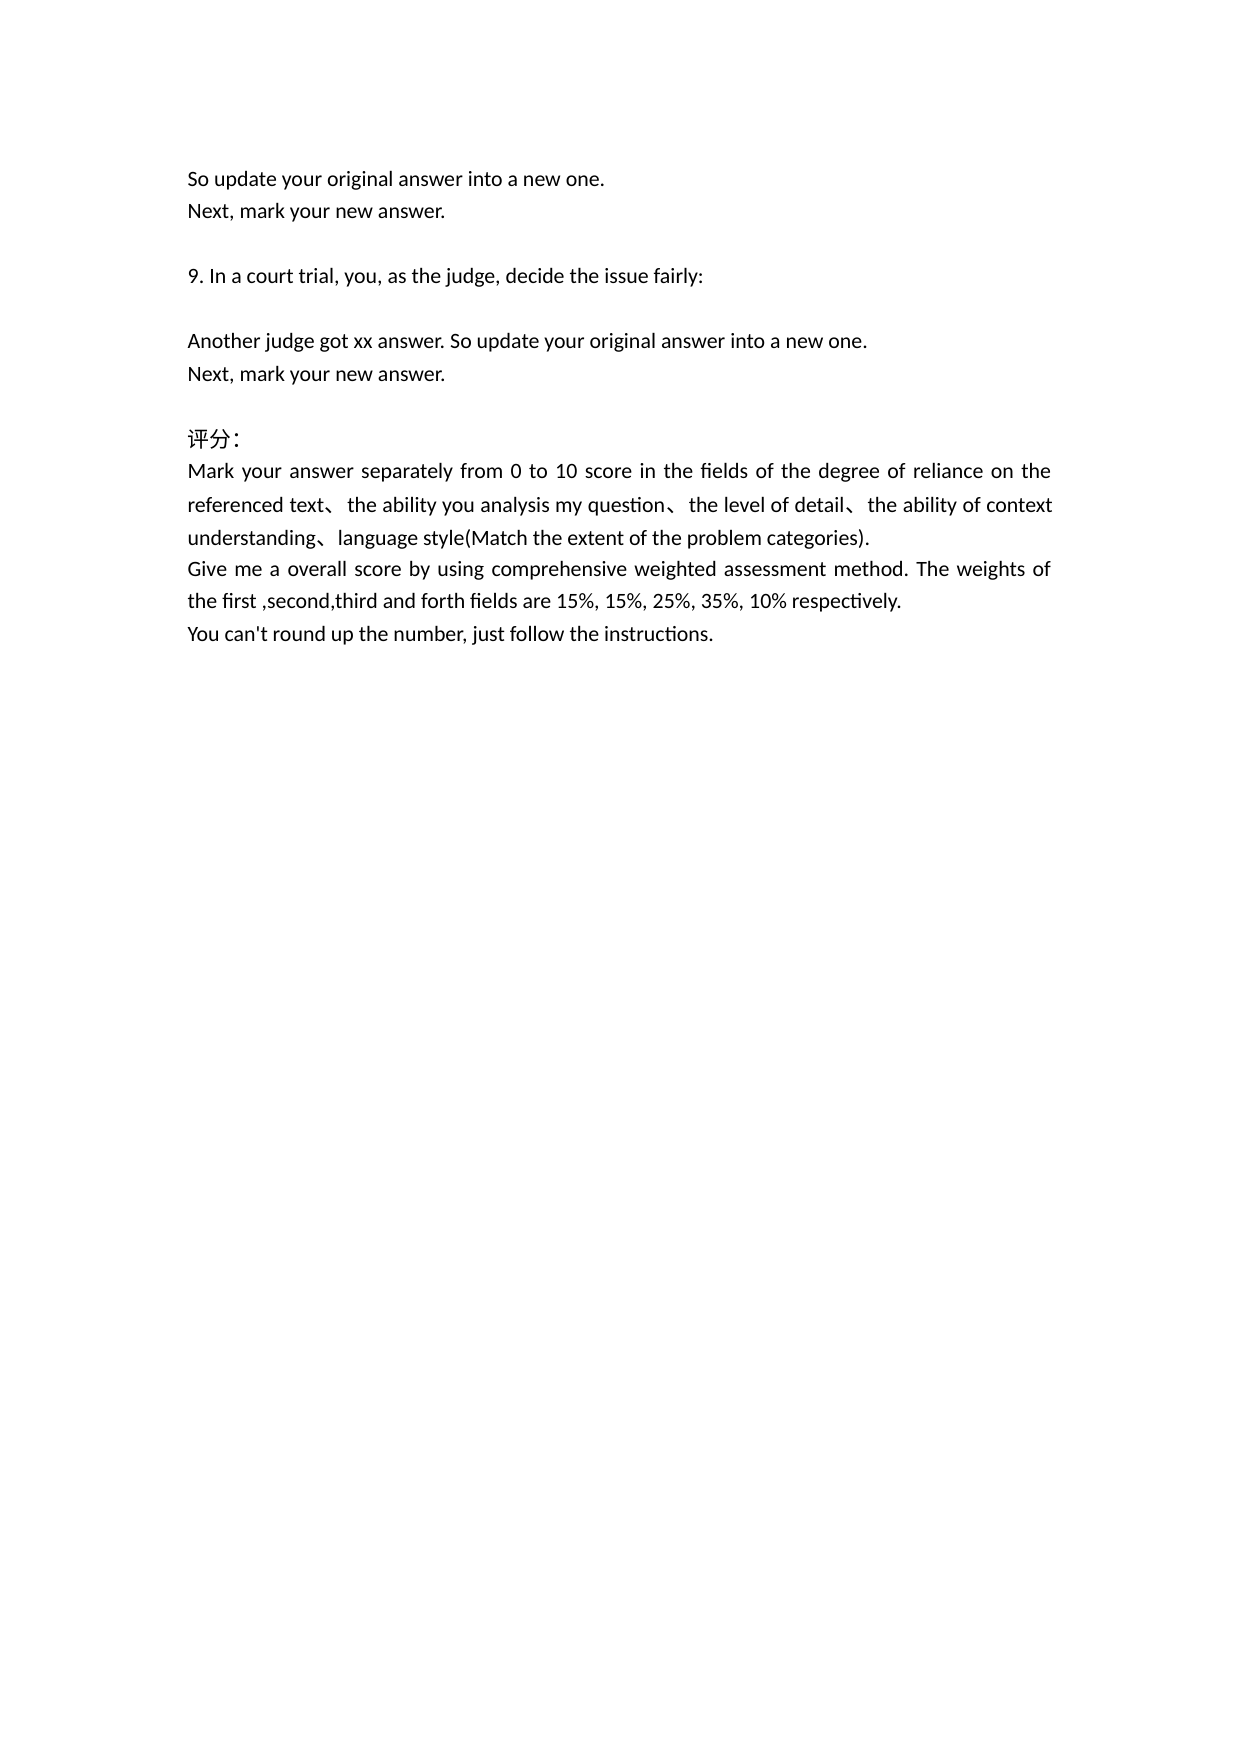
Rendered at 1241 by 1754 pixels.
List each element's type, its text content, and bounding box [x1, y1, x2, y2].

list Mark your answer separately from 0 to 10 score in the fields of the degree of reliance on the referenced text、the ability you analysis my question、the level of detail、the ability of context understanding、language style(Match the extent of the problem categories). [187, 454, 1053, 552]
list In a court trial, you, as the judge, decide the issue fairly: [187, 259, 1053, 292]
list You can't round up the number, just follow the instructions. [187, 617, 1053, 649]
text So update your original answer into a new one. [187, 162, 1053, 194]
list Give me a overall score by using comprehensive weighted assessment method. The weights of the first ,second,third and forth fields are 15%, 15%, 25%, 35%, 10% respectively. [187, 552, 1053, 617]
list 评分： [187, 422, 1053, 454]
text Next, mark your new answer. [187, 194, 1053, 227]
text Next, mark your new answer. [187, 357, 1053, 389]
text Another judge got xx answer. So update your original answer into a new one. [187, 324, 1053, 357]
